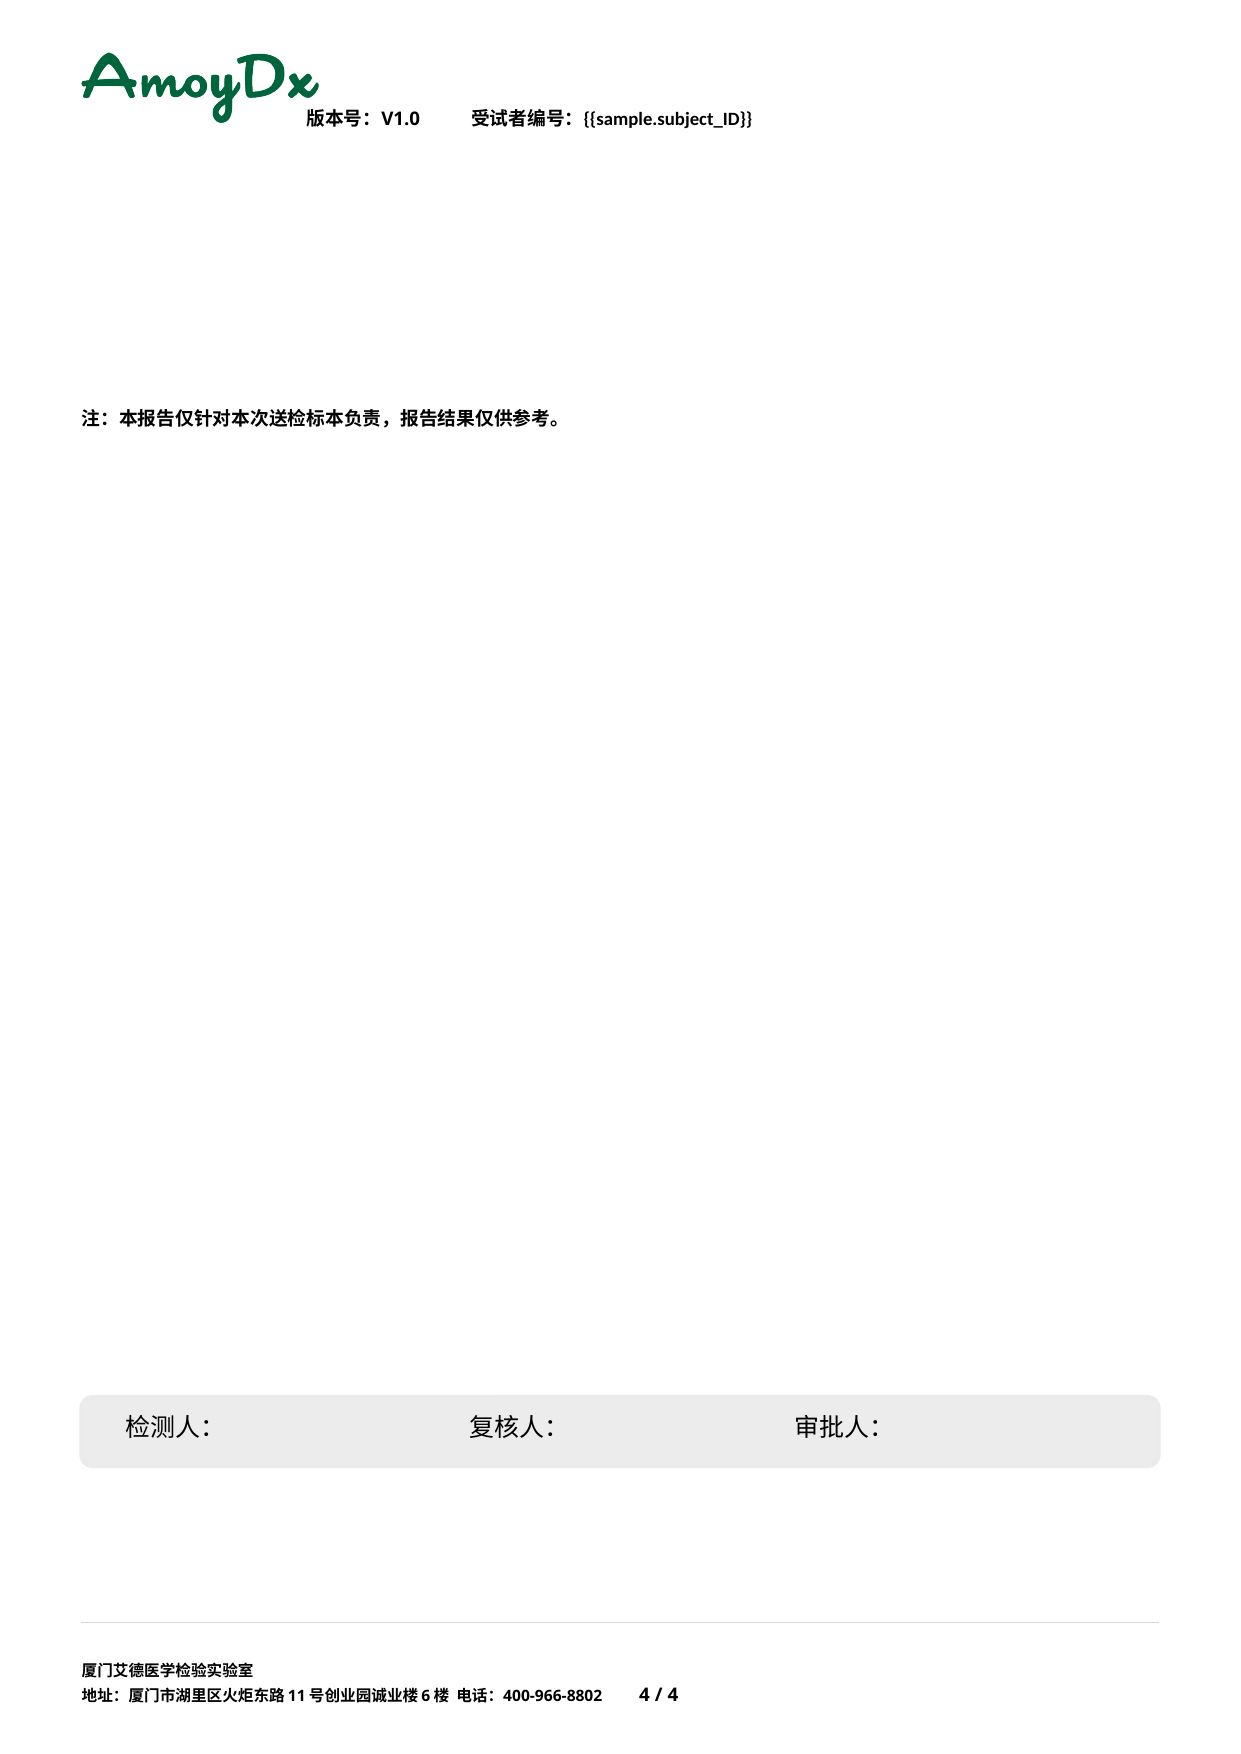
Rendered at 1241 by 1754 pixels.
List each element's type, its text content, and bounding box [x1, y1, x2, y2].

text 注：本报告仅针对本次送检标本负责，报告结果仅供参考。 [81, 401, 1159, 434]
picture [81, 52, 326, 123]
